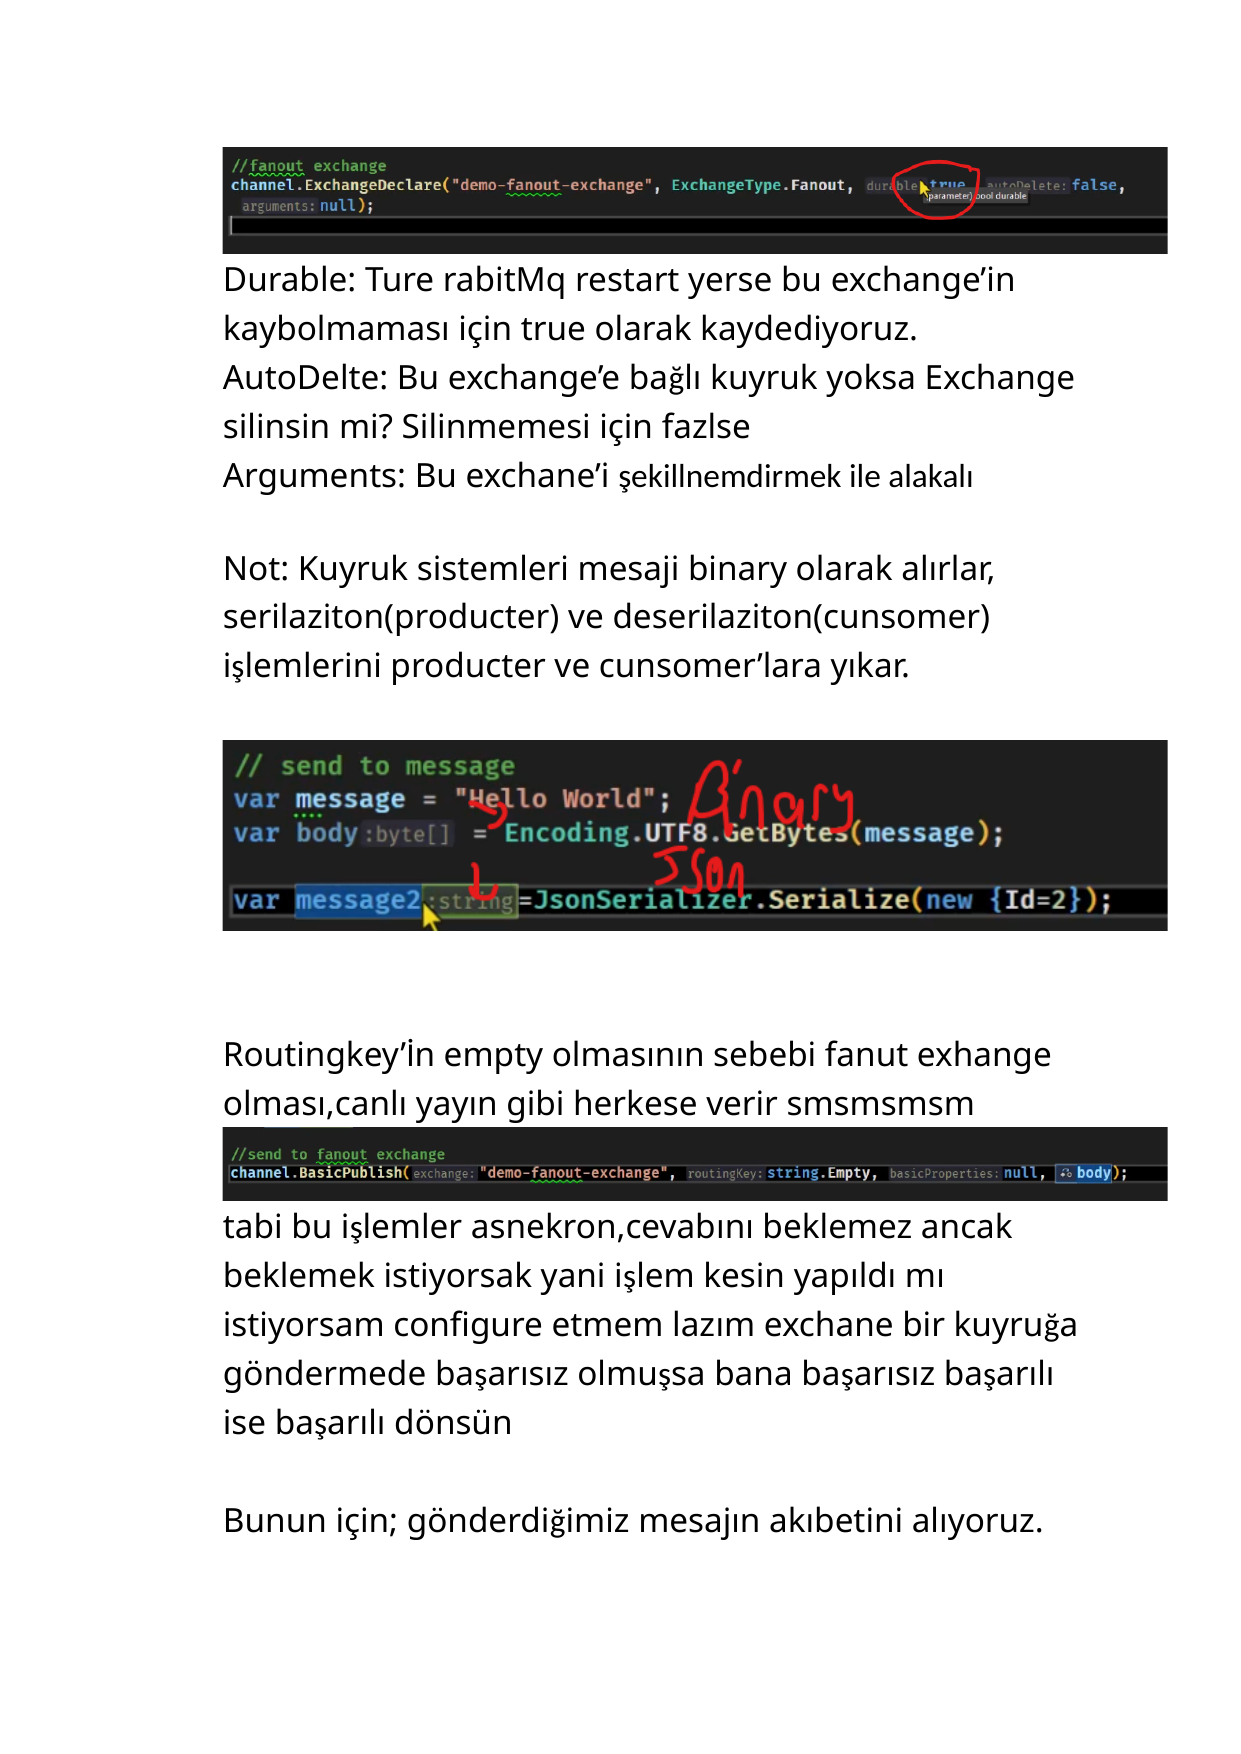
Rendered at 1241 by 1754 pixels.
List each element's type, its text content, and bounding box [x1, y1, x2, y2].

list tabi bu işlemler asnekron,cevabını beklemez ancak beklemek istiyorsak yani işlem kesin yapıldı mı istiyorsam configure etmem lazım exchane bir kuyruğa göndermede başarısız olmuşsa bana başarısız başarılı ise başarılı dönsün [223, 1203, 1093, 1444]
list Bunun için; gönderdiğimiz mesajın akıbetini alıyoruz. [223, 1497, 1093, 1542]
list Durable: Ture rabitMq restart yerse bu exchange’in kaybolmaması için true olarak kaydediyoruz. [223, 256, 1093, 350]
list Arguments: Bu exchane’i şekillnemdirmek ile alakalı [223, 451, 1093, 497]
picture [222, 147, 1168, 254]
list Not: Kuyruk sistemleri mesaji binary olarak alırlar, serilaziton(producter) ve deserilaziton(cunsomer) işlemlerini producter ve cunsomer’lara yıkar. [223, 544, 1093, 688]
list Routingkey’İn empty olmasının sebebi fanut exhange olması,canlı yayın gibi herkese verir smsmsmsm [223, 1031, 1093, 1127]
list AutoDelte: Bu exchange’e bağlı kuyruk yoksa Exchange silinsin mi? Silinmemesi için fazlse [223, 353, 1093, 448]
picture [222, 740, 1168, 931]
picture [222, 1127, 1168, 1201]
